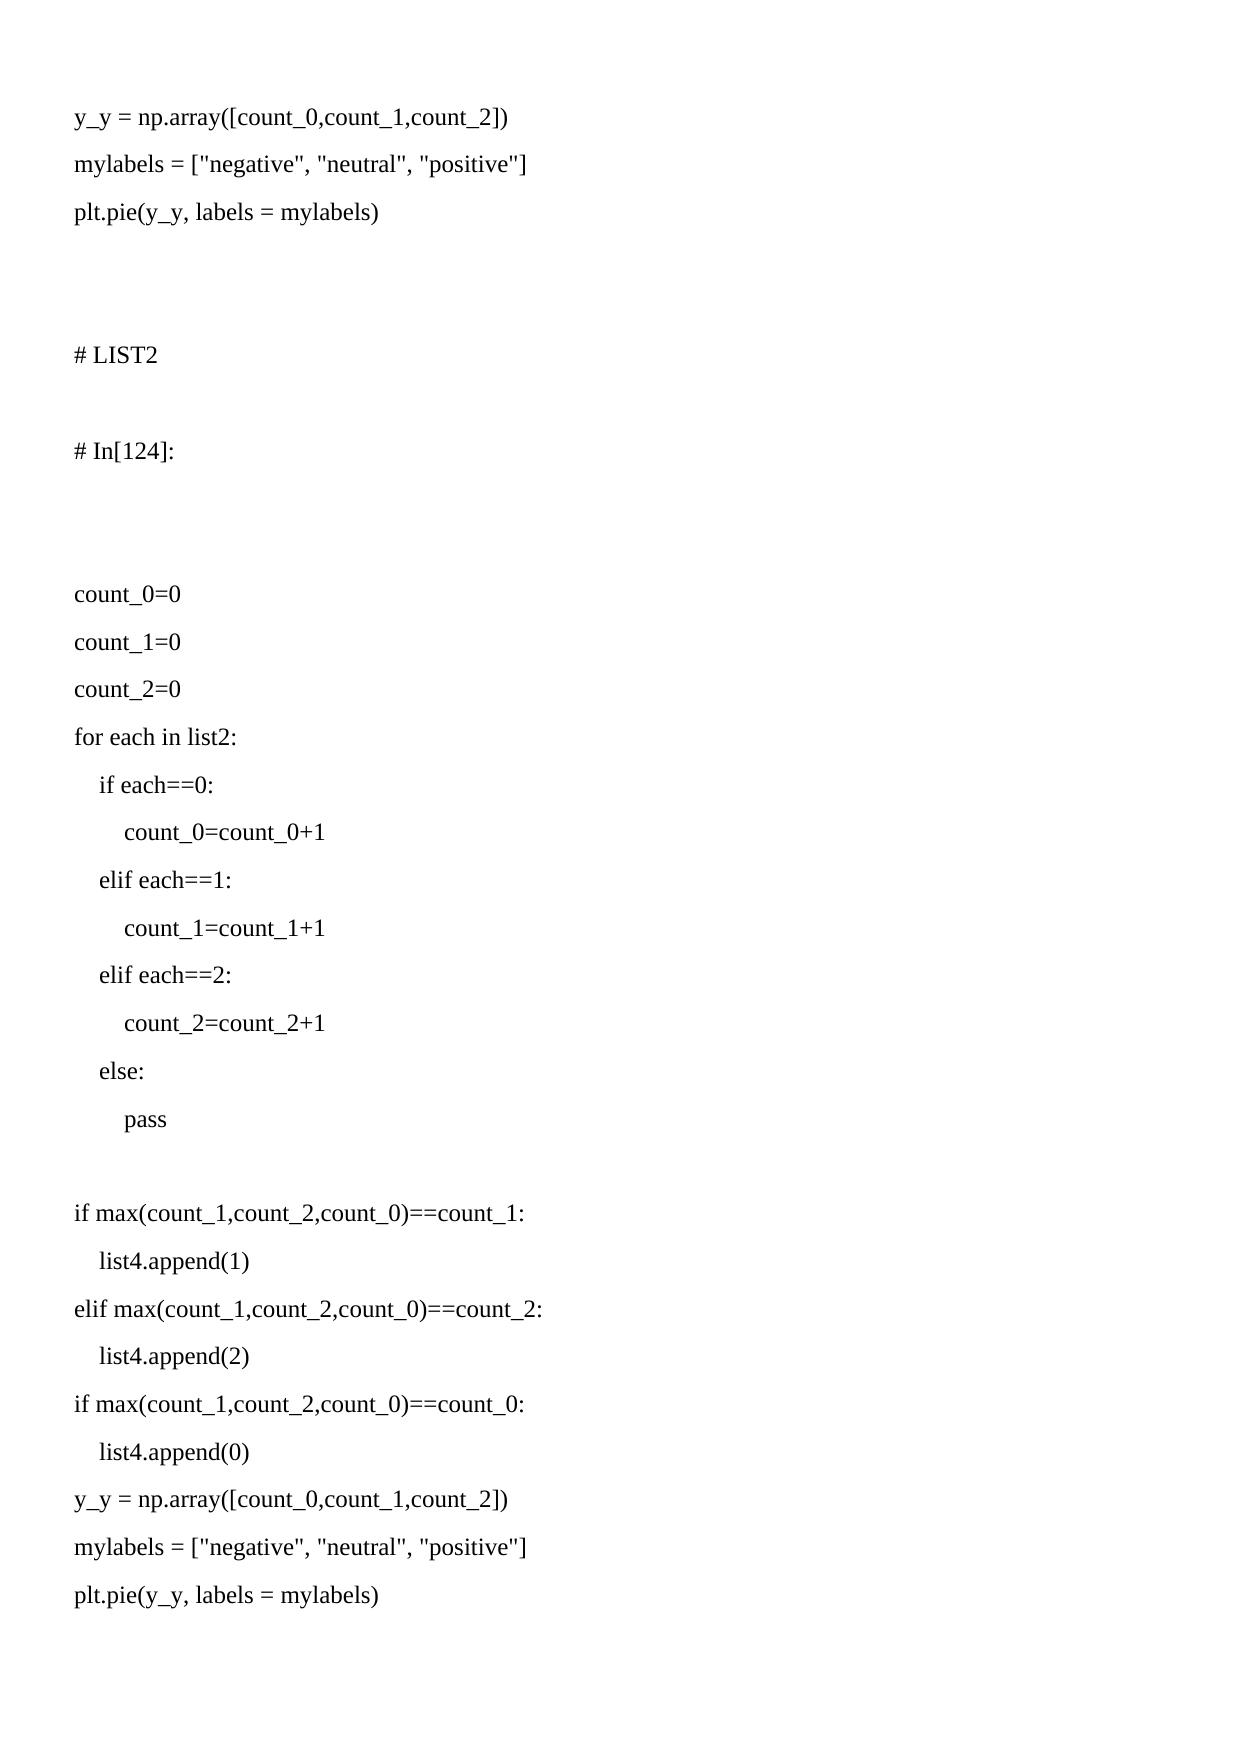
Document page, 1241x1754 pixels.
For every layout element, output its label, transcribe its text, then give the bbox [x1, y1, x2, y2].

text list4.append(1) [74, 1246, 1181, 1275]
text else: [74, 1056, 1181, 1085]
text elif each==2: [74, 961, 1181, 989]
text elif each==1: [74, 865, 1181, 894]
text list4.append(2) [74, 1341, 1181, 1370]
text count_2=0 [74, 674, 1181, 703]
text mylabels = ["negative", "neutral", "positive"] [74, 1532, 1181, 1561]
text if max(count_1,count_2,count_0)==count_0: [74, 1389, 1181, 1418]
text count_0=0 [74, 579, 1181, 608]
text count_1=0 [74, 627, 1181, 655]
text # In[124]: [74, 436, 1181, 464]
text list4.append(0) [74, 1437, 1181, 1466]
text y_y = np.array([count_0,count_1,count_2]) [74, 102, 1181, 131]
text plt.pie(y_y, labels = mylabels) [74, 1580, 1181, 1609]
text elif max(count_1,count_2,count_0)==count_2: [74, 1294, 1181, 1322]
text pass [74, 1104, 1181, 1132]
text count_1=count_1+1 [74, 913, 1181, 942]
text if each==0: [74, 770, 1181, 798]
text count_0=count_0+1 [74, 817, 1181, 846]
text count_2=count_2+1 [74, 1008, 1181, 1037]
text for each in list2: [74, 722, 1181, 751]
text plt.pie(y_y, labels = mylabels) [74, 197, 1181, 226]
text y_y = np.array([count_0,count_1,count_2]) [74, 1484, 1181, 1513]
text # LIST2 [74, 340, 1181, 369]
text mylabels = ["negative", "neutral", "positive"] [74, 149, 1181, 178]
text if max(count_1,count_2,count_0)==count_1: [74, 1198, 1181, 1227]
